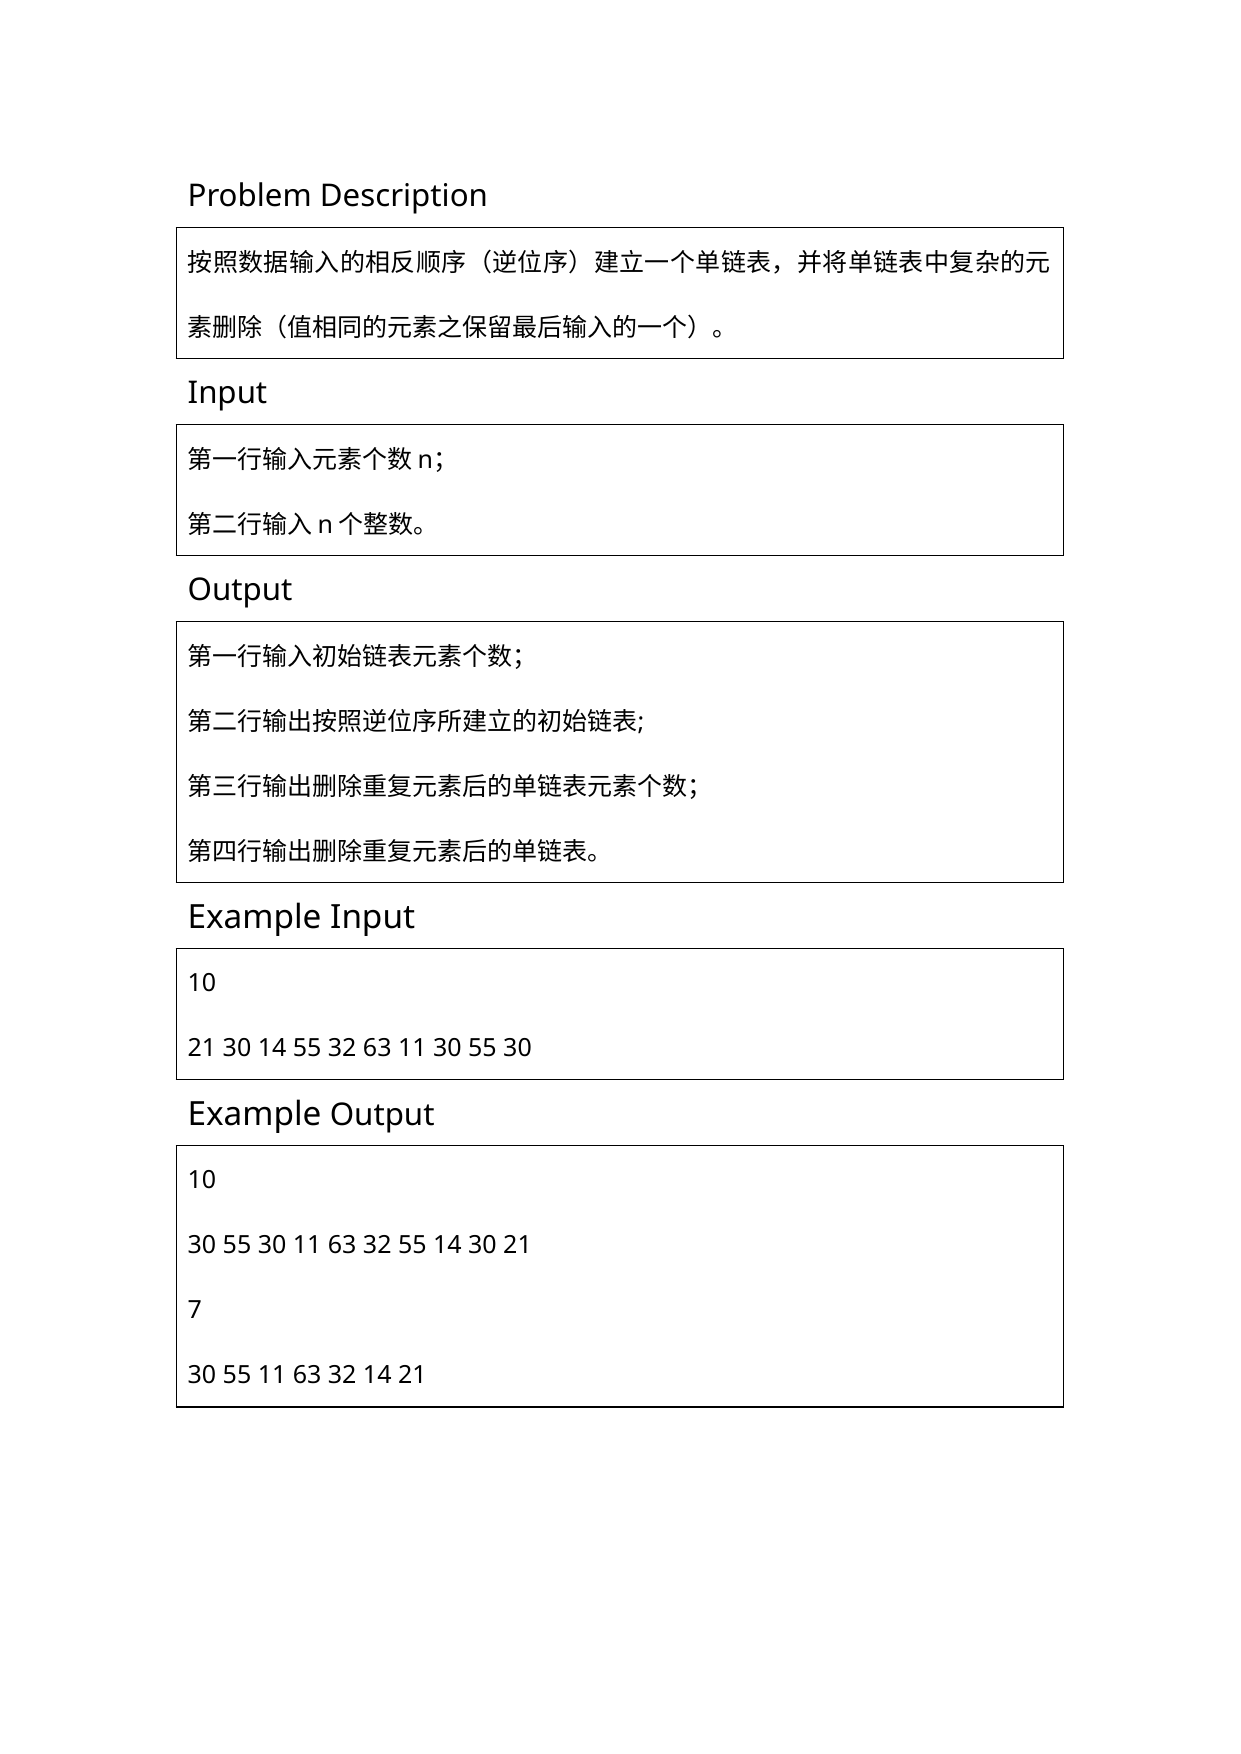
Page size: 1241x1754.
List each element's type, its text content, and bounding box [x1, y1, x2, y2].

text Problem Description [187, 162, 1053, 227]
text Input [187, 359, 1053, 424]
text Example Input [187, 883, 1053, 948]
table_header 第一行输入元素个数n； 第二行输入n个整数。 [177, 425, 1063, 555]
text Example Output [187, 1080, 1053, 1145]
table_header 10 21 30 14 55 32 63 11 30 55 30 [177, 949, 1063, 1079]
table_header 按照数据输入的相反顺序（逆位序）建立一个单链表，并将单链表中复杂的元素删除（值相同的元素之保留最后输入的一个）。 [177, 228, 1063, 358]
table_header 第一行输入初始链表元素个数； 第二行输出按照逆位序所建立的初始链表; 第三行输出删除重复元素后的单链表元素个数； 第四行输出删除重复元素后的单链表。 [177, 622, 1063, 882]
text Output [187, 556, 1053, 621]
table_header 10 30 55 30 11 63 32 55 14 30 21 7 30 55 11 63 32 14 21 [177, 1146, 1063, 1406]
